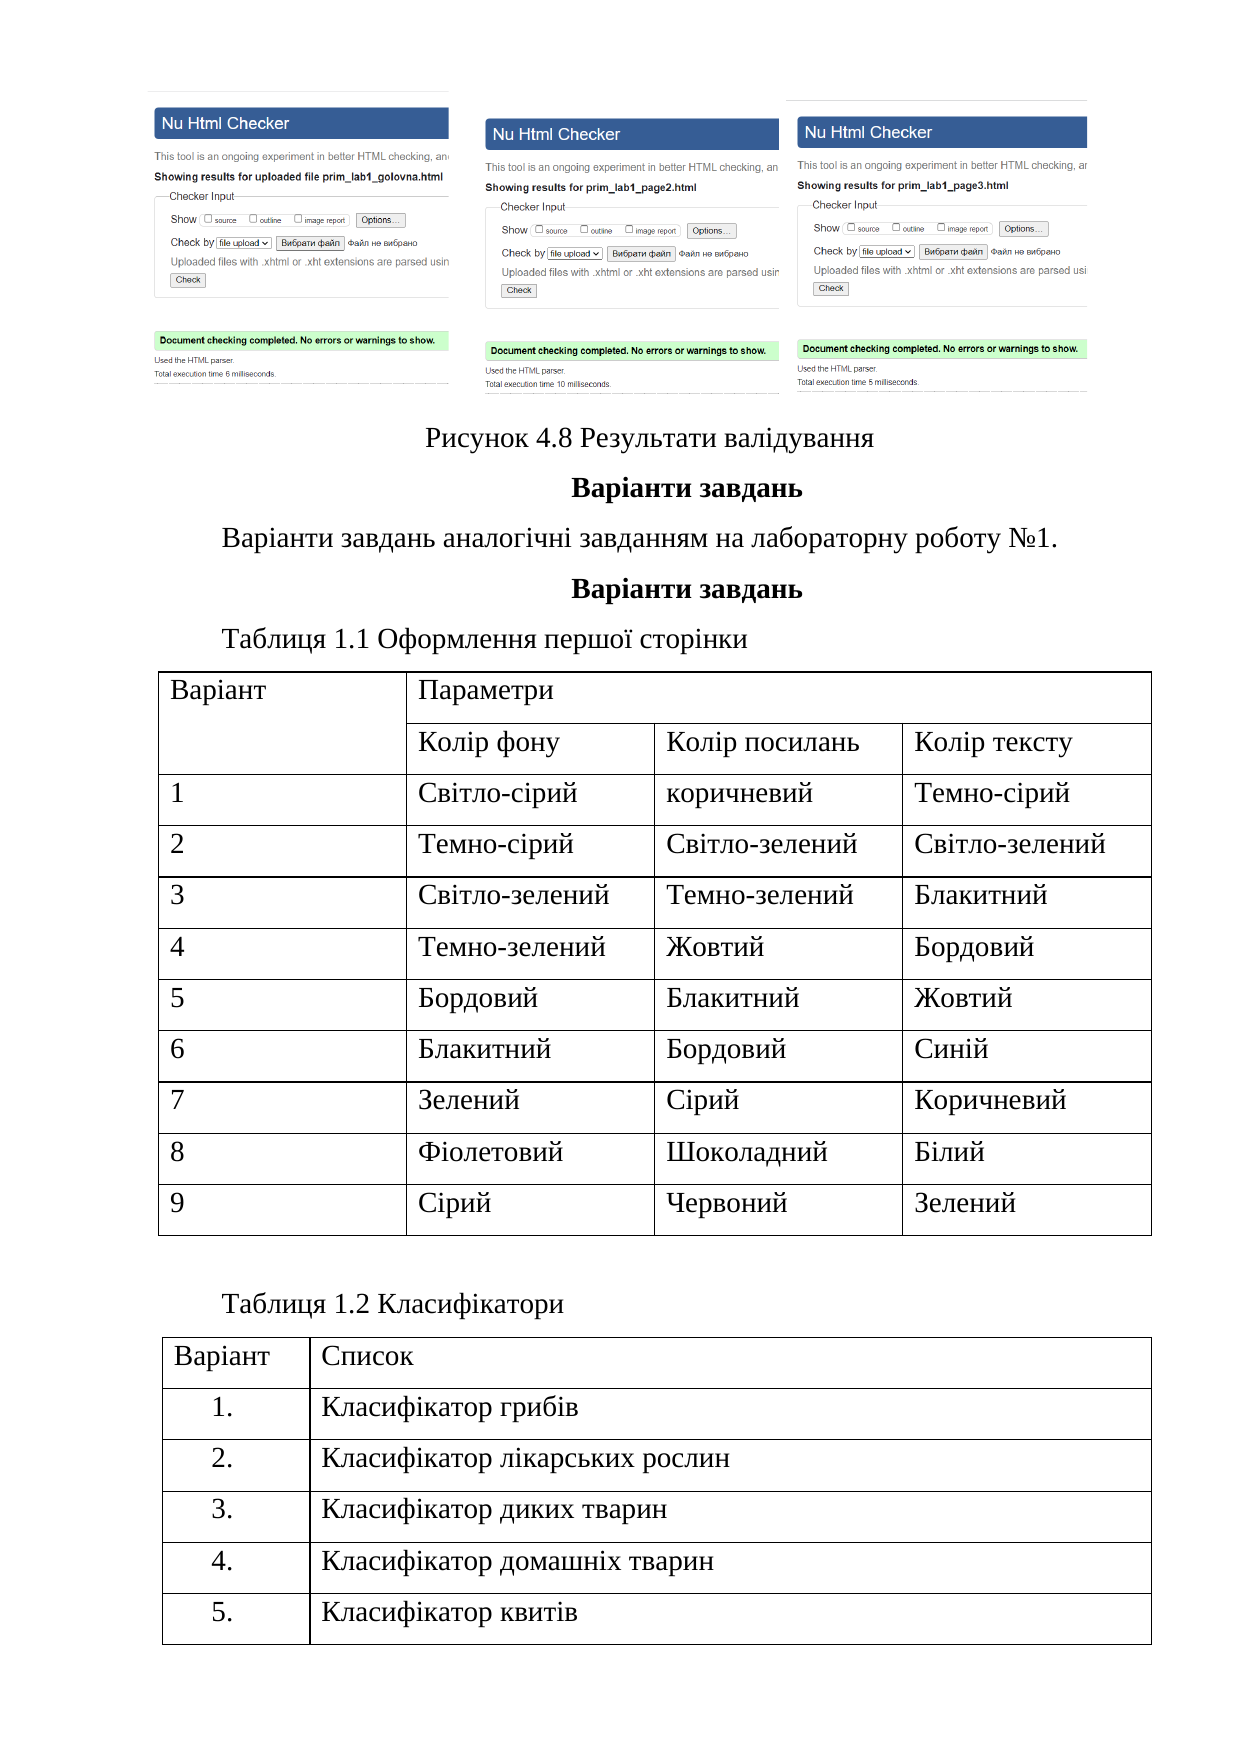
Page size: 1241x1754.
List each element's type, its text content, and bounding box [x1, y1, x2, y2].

table_cell Світло-зелений [903, 826, 1151, 876]
table_cell Бордовий [903, 929, 1151, 979]
table_cell [163, 1389, 309, 1439]
table_cell Класифікатор домашніх тварин [311, 1543, 1151, 1593]
text Варіанти завдань аналогічні завданням на лабораторну роботу №1. [148, 521, 1152, 554]
table_cell коричневий [655, 775, 902, 825]
table_cell 3 [159, 878, 406, 928]
table_cell [163, 1440, 309, 1491]
table_cell Сірий [407, 1185, 654, 1235]
picture [456, 114, 779, 404]
table_cell Блакитний [655, 980, 902, 1030]
table_header Варіант [163, 1338, 309, 1388]
table_cell Фіолетовий [407, 1134, 654, 1184]
table_cell [163, 1492, 309, 1542]
table_cell Бордовий [655, 1031, 902, 1081]
table_cell Темно-сірий [903, 775, 1151, 825]
text Варіанти завдань [223, 470, 1152, 504]
table_cell Червоний [655, 1185, 902, 1235]
table_cell 2 [159, 826, 406, 876]
table_cell Блакитний [903, 878, 1151, 928]
table_cell Класифікатор квитів [311, 1594, 1151, 1644]
text Рисунок 4.8 Результати валідування [148, 420, 1152, 453]
table_header Параметри [407, 673, 1151, 723]
table_cell Колір посилань [655, 724, 902, 774]
table_cell Жовтий [655, 929, 902, 979]
table_cell Сірий [655, 1083, 902, 1133]
table_cell Колір тексту [903, 724, 1151, 774]
table_header Список [311, 1338, 1151, 1388]
table_cell Коричневий [903, 1083, 1151, 1133]
table_cell [163, 1543, 309, 1593]
table_cell 8 [159, 1134, 406, 1184]
table_cell Колір фону [407, 724, 654, 774]
table_cell Світло-сірий [407, 775, 654, 825]
text Таблиця 1.2 Класифікатори [148, 1287, 1152, 1320]
table_cell Темно-сірий [407, 826, 654, 876]
table_cell 4 [159, 929, 406, 979]
table_cell Шоколадний [655, 1134, 902, 1184]
table_cell 7 [159, 1083, 406, 1133]
table_cell Жовтий [903, 980, 1151, 1030]
table_cell Світло-зелений [407, 878, 654, 928]
table_cell Бордовий [407, 980, 654, 1030]
table_cell Зелений [407, 1083, 654, 1133]
table_cell Світло-зелений [655, 826, 902, 876]
table_cell Блакитний [407, 1031, 654, 1081]
picture [786, 98, 1088, 404]
table_cell Класифікатор диких тварин [311, 1492, 1151, 1542]
text Варіанти завдань [223, 571, 1152, 604]
table_cell 5 [159, 980, 406, 1030]
table_header Варіант [159, 673, 406, 774]
table_cell Класифікатор лікарських рослин [311, 1440, 1151, 1491]
table_cell 1 [159, 775, 406, 825]
table_cell Темно-зелений [407, 929, 654, 979]
table_cell Класифікатор грибів [311, 1389, 1151, 1439]
table_cell [163, 1594, 309, 1644]
table_cell 6 [159, 1031, 406, 1081]
table_cell Білий [903, 1134, 1151, 1184]
table_cell Темно-зелений [655, 878, 902, 928]
table_cell Синій [903, 1031, 1151, 1081]
table_cell 9 [159, 1185, 406, 1235]
text Таблиця 1.1 Оформлення першої сторінки [148, 621, 1152, 655]
picture [147, 88, 449, 404]
table_cell Зелений [903, 1185, 1151, 1235]
